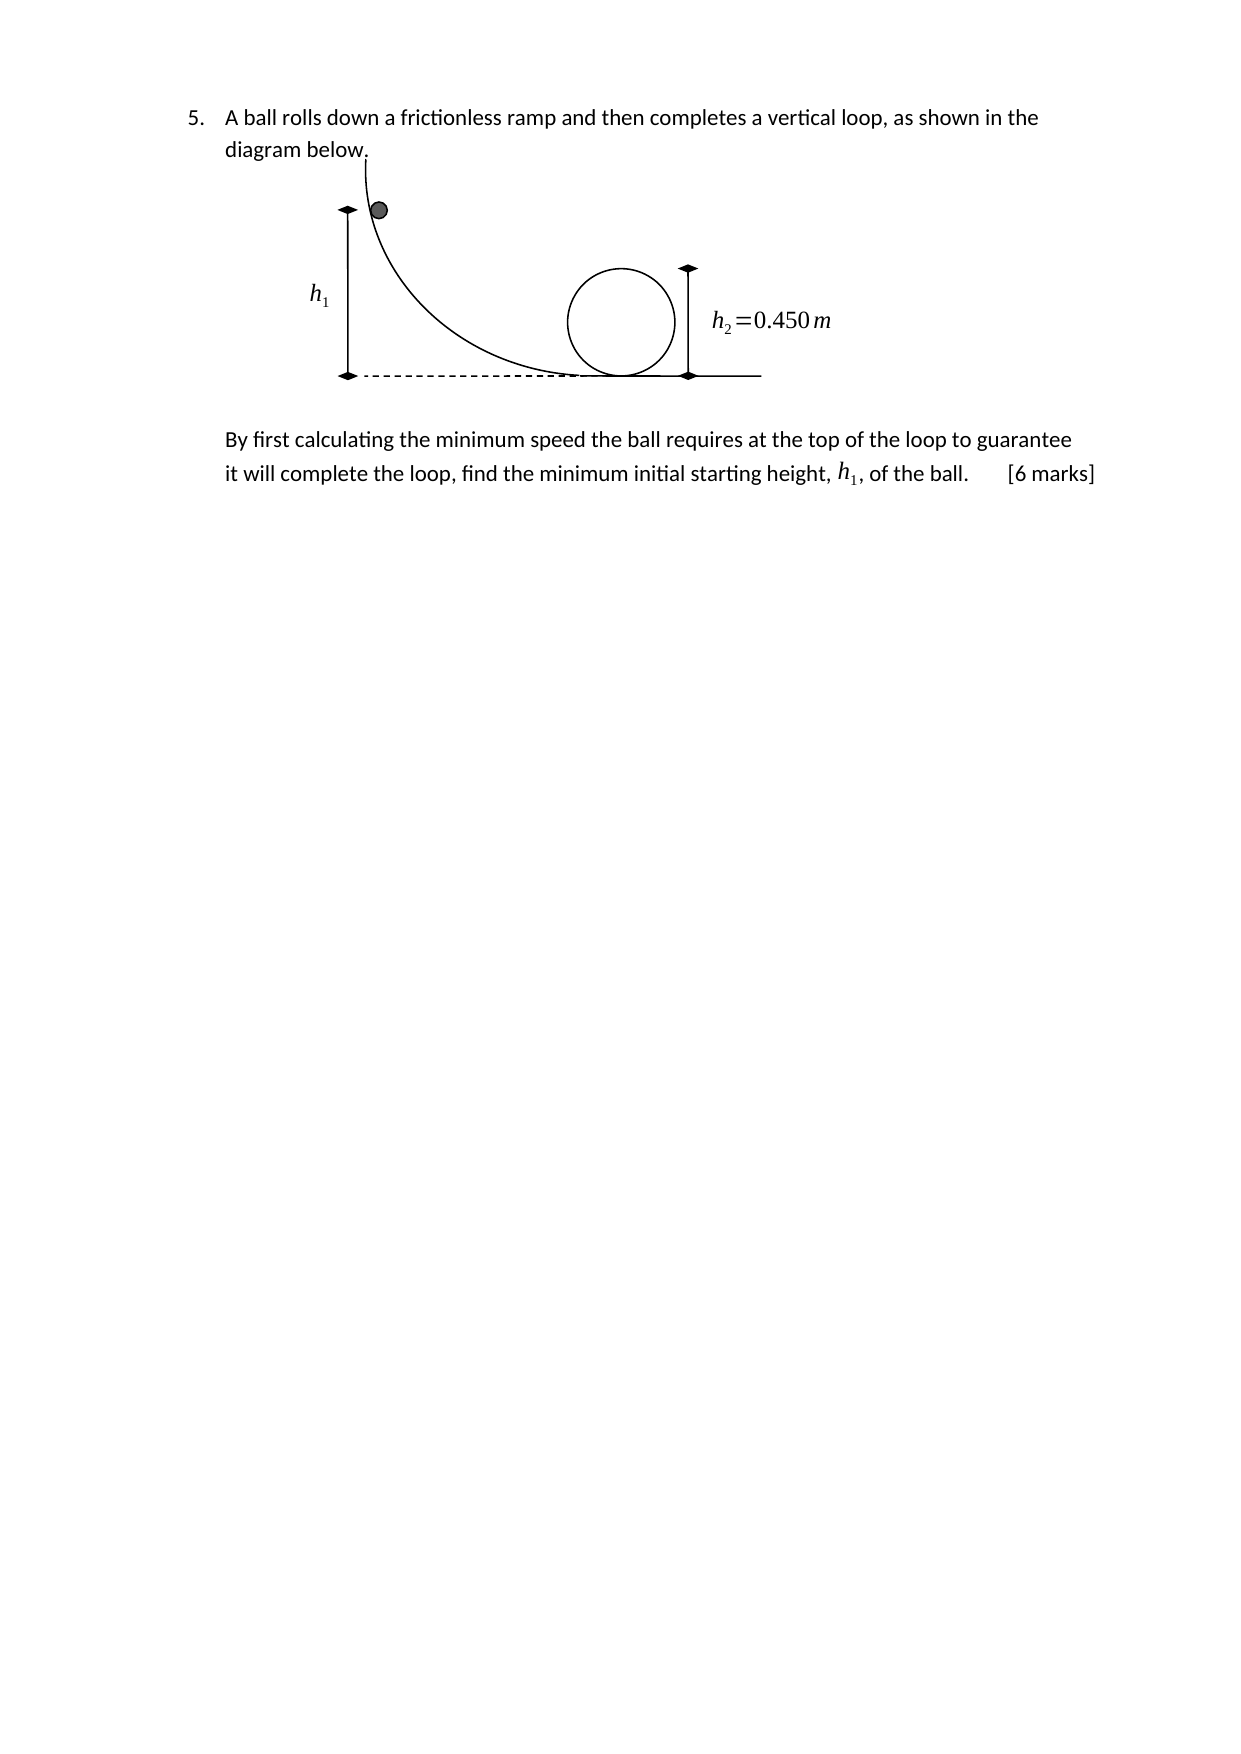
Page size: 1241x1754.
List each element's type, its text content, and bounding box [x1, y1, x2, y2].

list A ball rolls down a frictionless ramp and then completes a vertical loop, as shown in the diagram below. [187, 103, 1090, 164]
list By first calculating the minimum speed the ball requires at the top of the loop to guarantee it will complete the loop, find the minimum initial starting height, , of the ball. [6 marks] [225, 425, 1090, 489]
